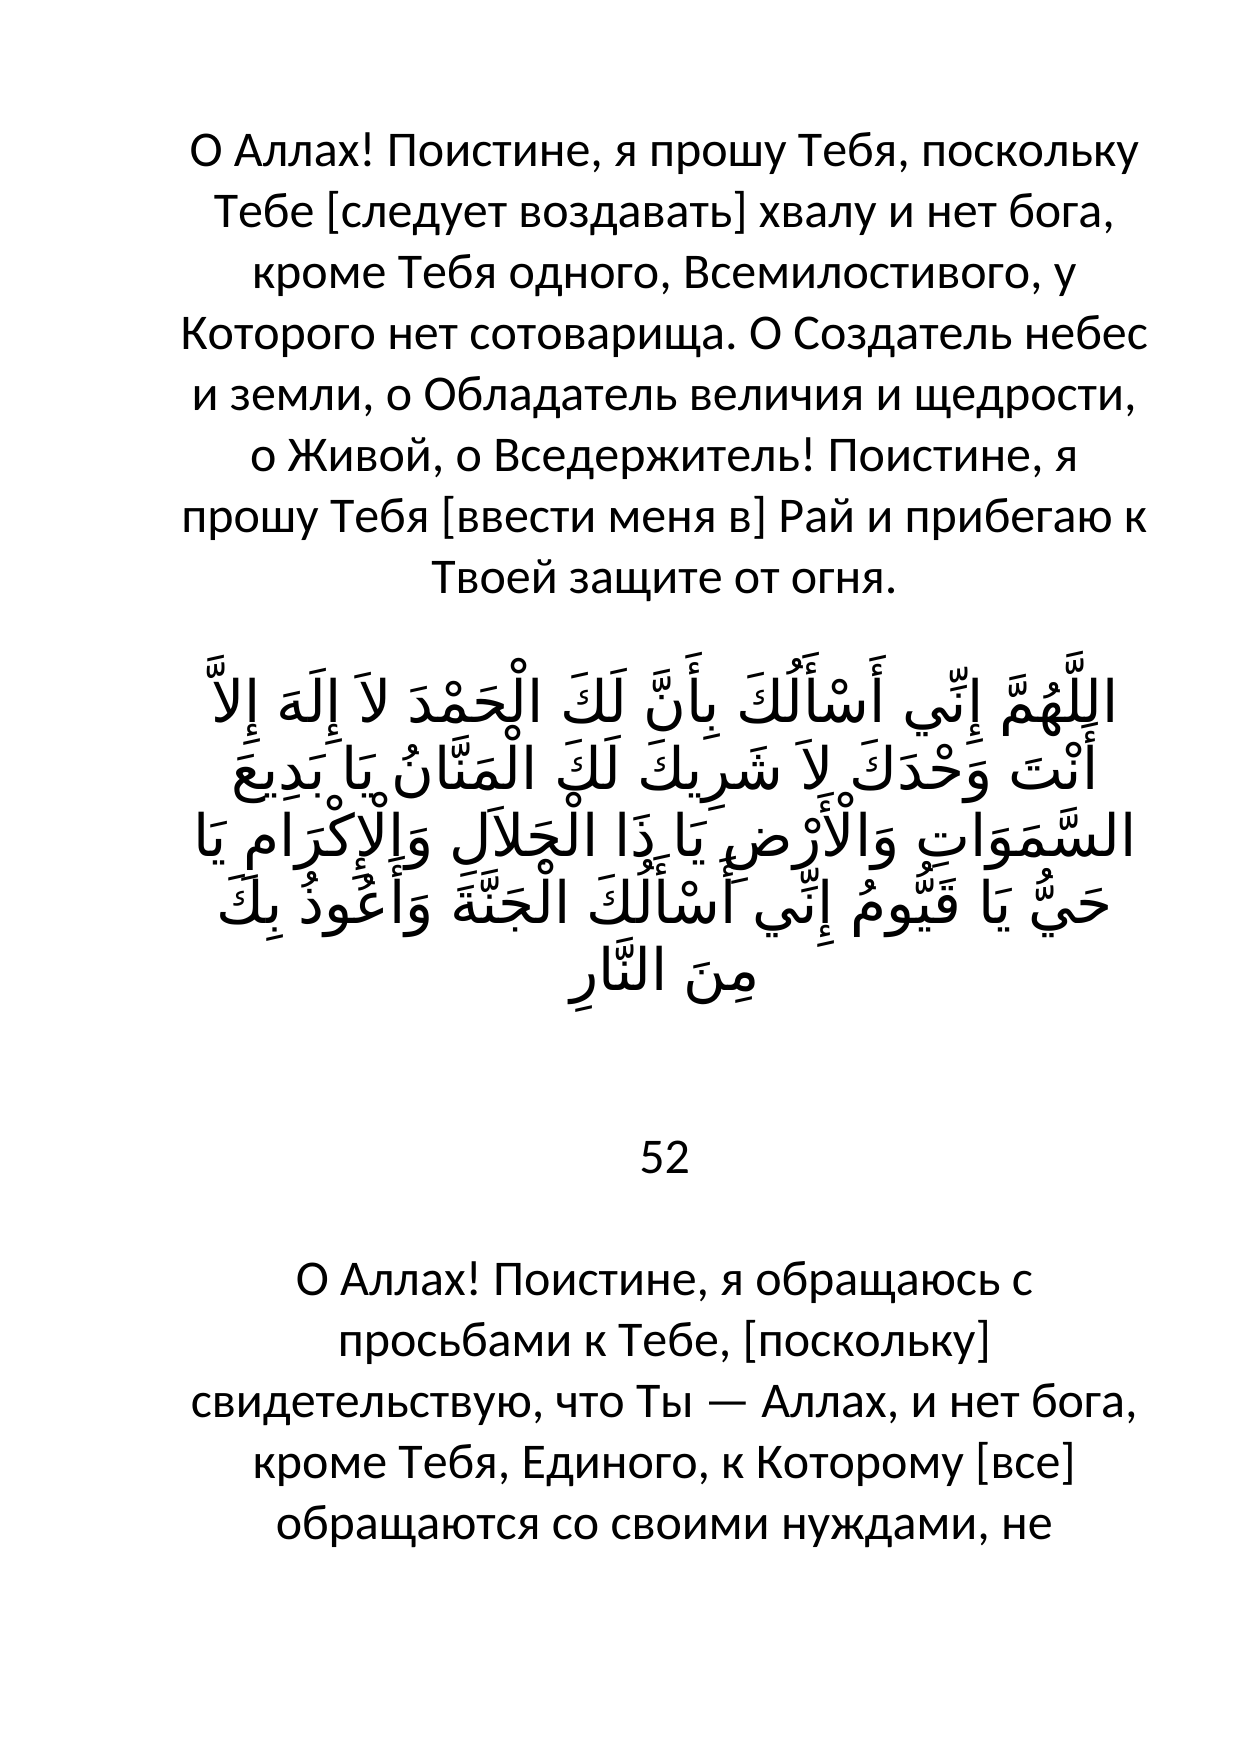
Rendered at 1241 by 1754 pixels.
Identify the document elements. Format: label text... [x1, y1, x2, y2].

text 52 [177, 1125, 1152, 1186]
text اللَّهُمَّ إِنِّي أَسْأَلُكَ بِأَنَّ لَكَ الْحَمْدَ لاَ إِلَهَ إِلاَّ أَنْتَ وَحْدَكَ لاَ شَرِيكَ لَكَ الْمَنَّانُ يَا بَدِيعَ السَّمَوَاتِ وَالْأَرْضِ يَا ذَا الْجَلاَلِ وَالْإِكْرَامِ يَا حَيُّ يَا قَيُّومُ إِنِّي أَسْأَلُكَ الْجَنَّةَ وَأَعُوذُ بِكَ مِنَ النَّارِ [177, 667, 1152, 1003]
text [177, 1247, 1152, 1552]
text О Аллах! Поистине, я прошу Тебя, поскольку Тебе [следует воздавать] хвалу и нет бога, кроме Тебя одного, Всемилостивого, у Которого нет сотоварища. О Создатель небес и земли, о Обладатель величия и щедрости, о Живой, о Вседержитель! Поистине, я прошу Тебя [ввести меня в] Рай и прибегаю к Твоей защите от огня. [177, 118, 1152, 606]
